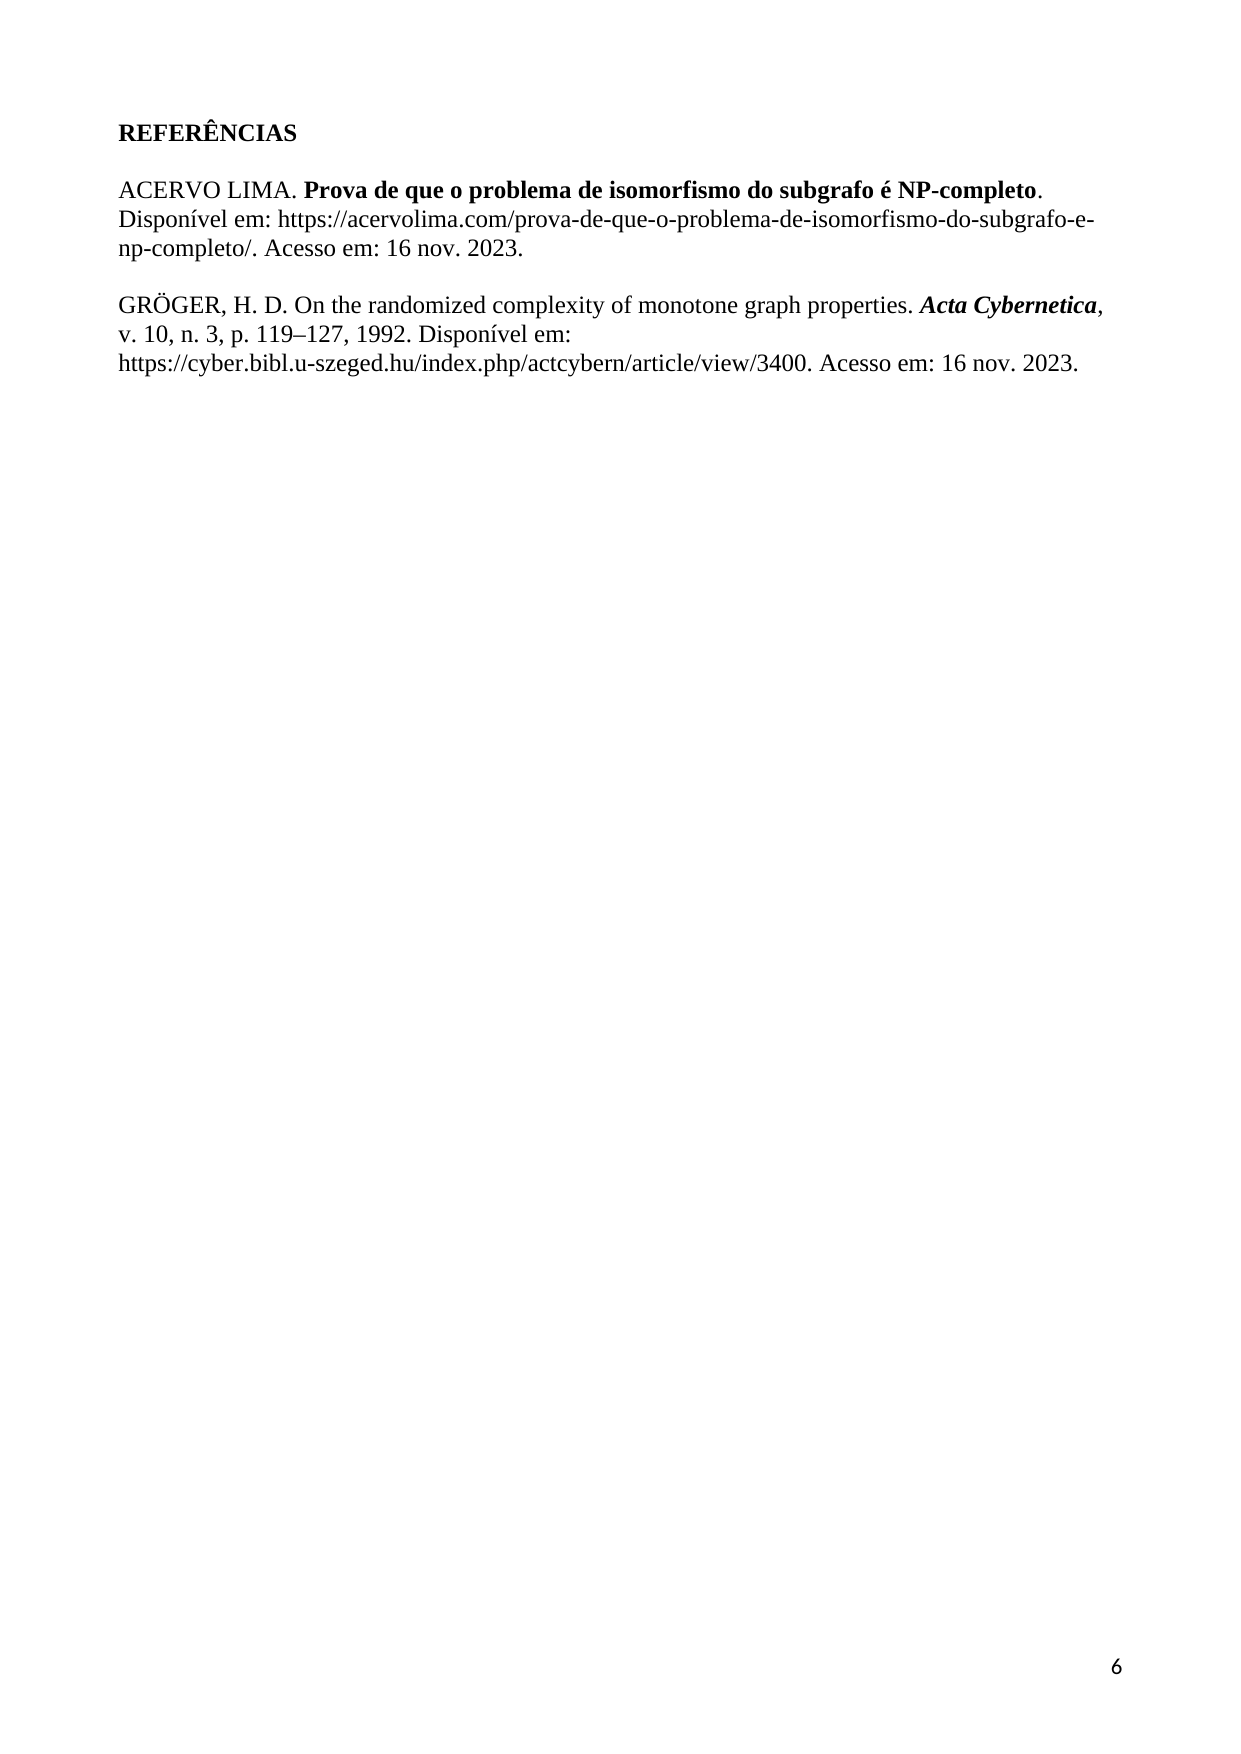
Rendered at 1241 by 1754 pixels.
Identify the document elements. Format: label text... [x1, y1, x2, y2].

text GRÖGER, H. D. On the randomized complexity of monotone graph properties. Acta Cybernetica, v. 10, n. 3, p. 119–127, 1992. Disponível em: https://cyber.bibl.u-szeged.hu/index.php/actcybern/article/view/3400. Acesso em: 16 nov. 2023. [118, 291, 1122, 377]
subtitle REFERÊNCIAS [118, 118, 1122, 147]
text ACERVO LIMA. Prova de que o problema de isomorfismo do subgrafo é NP-completo. Disponível em: https://acervolima.com/prova-de-que-o-problema-de-isomorfismo-do-subgrafo-e-np-completo/. Acesso em: 16 nov. 2023. [118, 176, 1122, 262]
